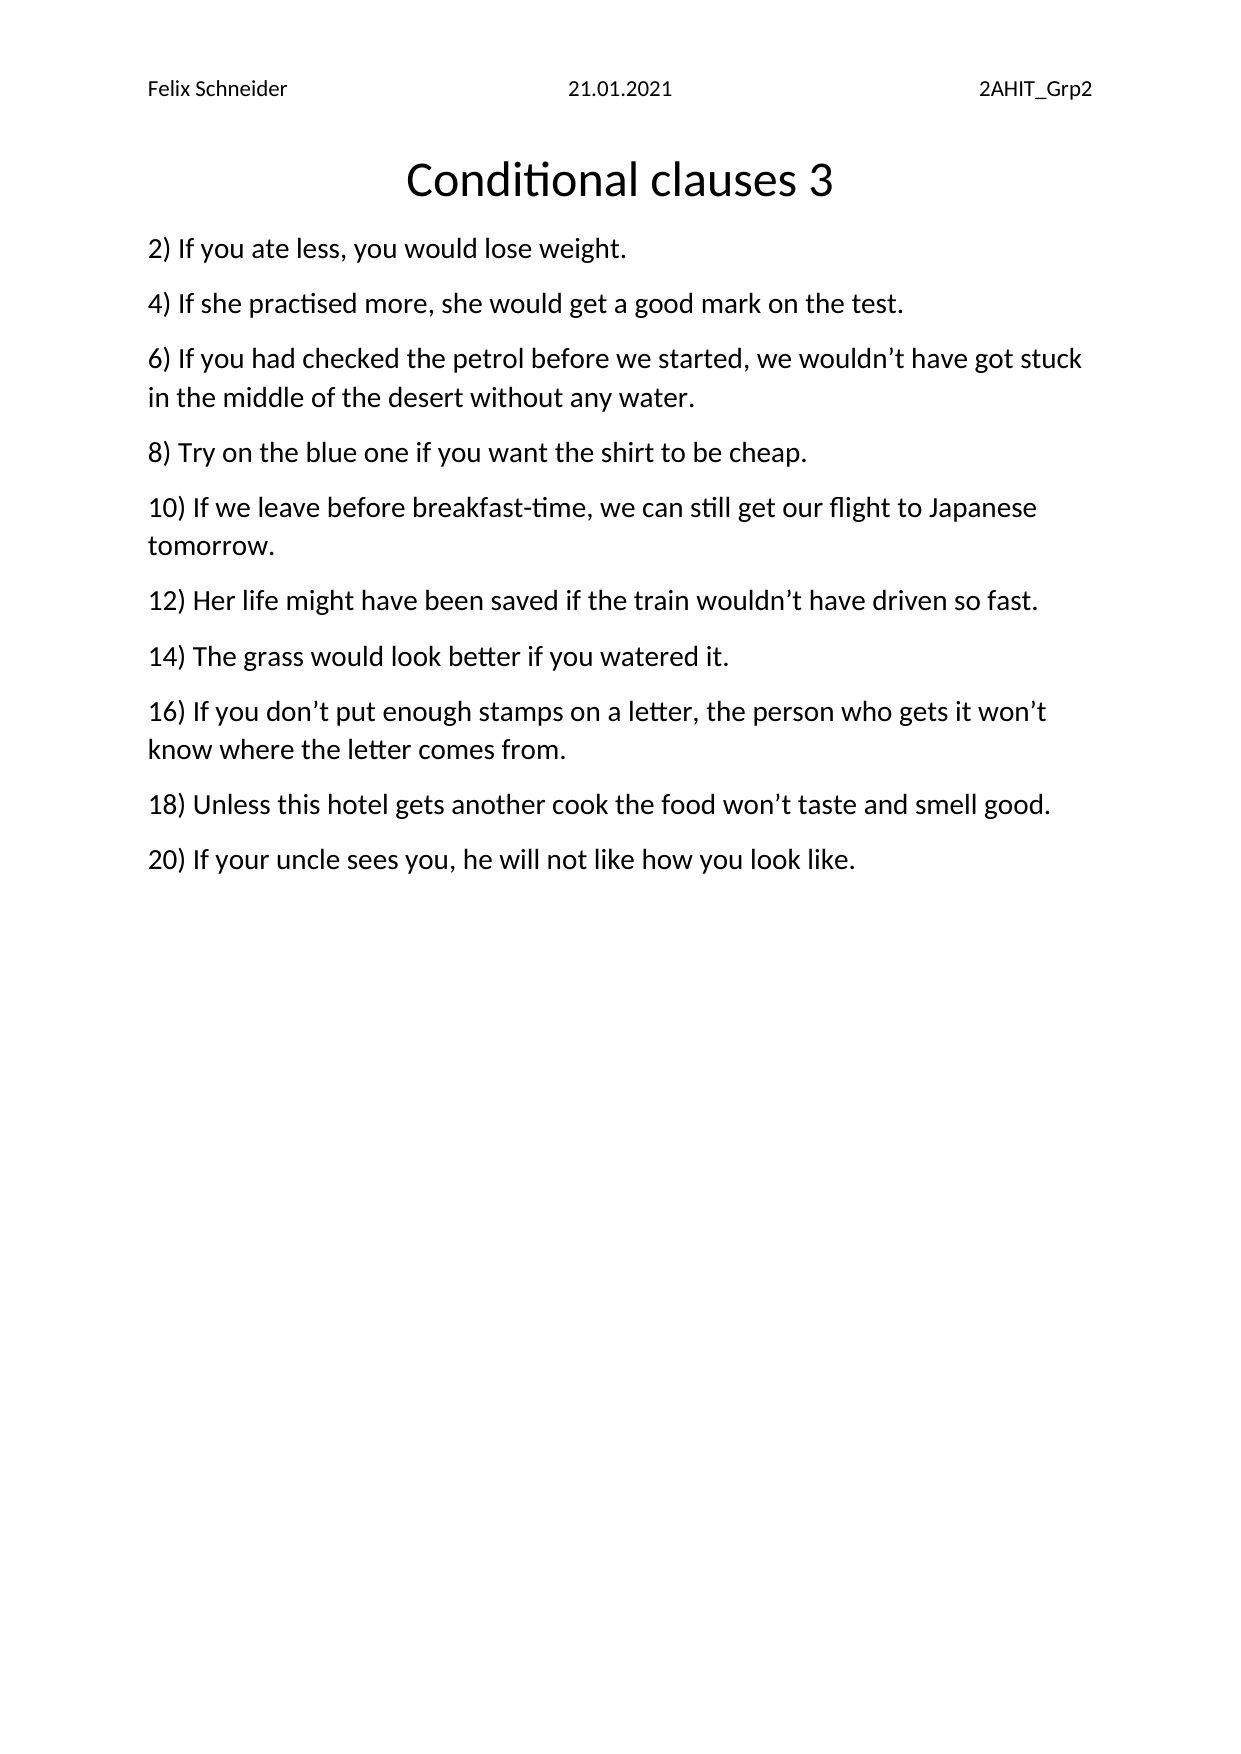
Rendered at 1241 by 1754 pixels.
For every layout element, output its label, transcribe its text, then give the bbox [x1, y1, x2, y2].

text 4) If she practised more, she would get a good mark on the test. [148, 285, 1093, 321]
text Conditional clauses 3 [148, 148, 1093, 209]
text 2) If you ate less, you would lose weight. [148, 230, 1093, 266]
text 16) If you don’t put enough stamps on a letter, the person who gets it won’t know where the letter comes from. [148, 693, 1093, 767]
text 18) Unless this hotel gets another cook the food won’t taste and smell good. [148, 786, 1093, 822]
text 14) The grass would look better if you watered it. [148, 638, 1093, 673]
text 8) Try on the blue one if you want the shirt to be cheap. [148, 434, 1093, 469]
text 20) If your uncle sees you, he will not like how you look like. [148, 841, 1093, 877]
text 6) If you had checked the petrol before we started, we wouldn’t have got stuck in the middle of the desert without any water. [148, 340, 1093, 414]
text 12) Her life might have been saved if the train wouldn’t have driven so fast. [148, 582, 1093, 618]
text 10) If we leave before breakfast-time, we can still get our flight to Japanese tomorrow. [148, 489, 1093, 563]
